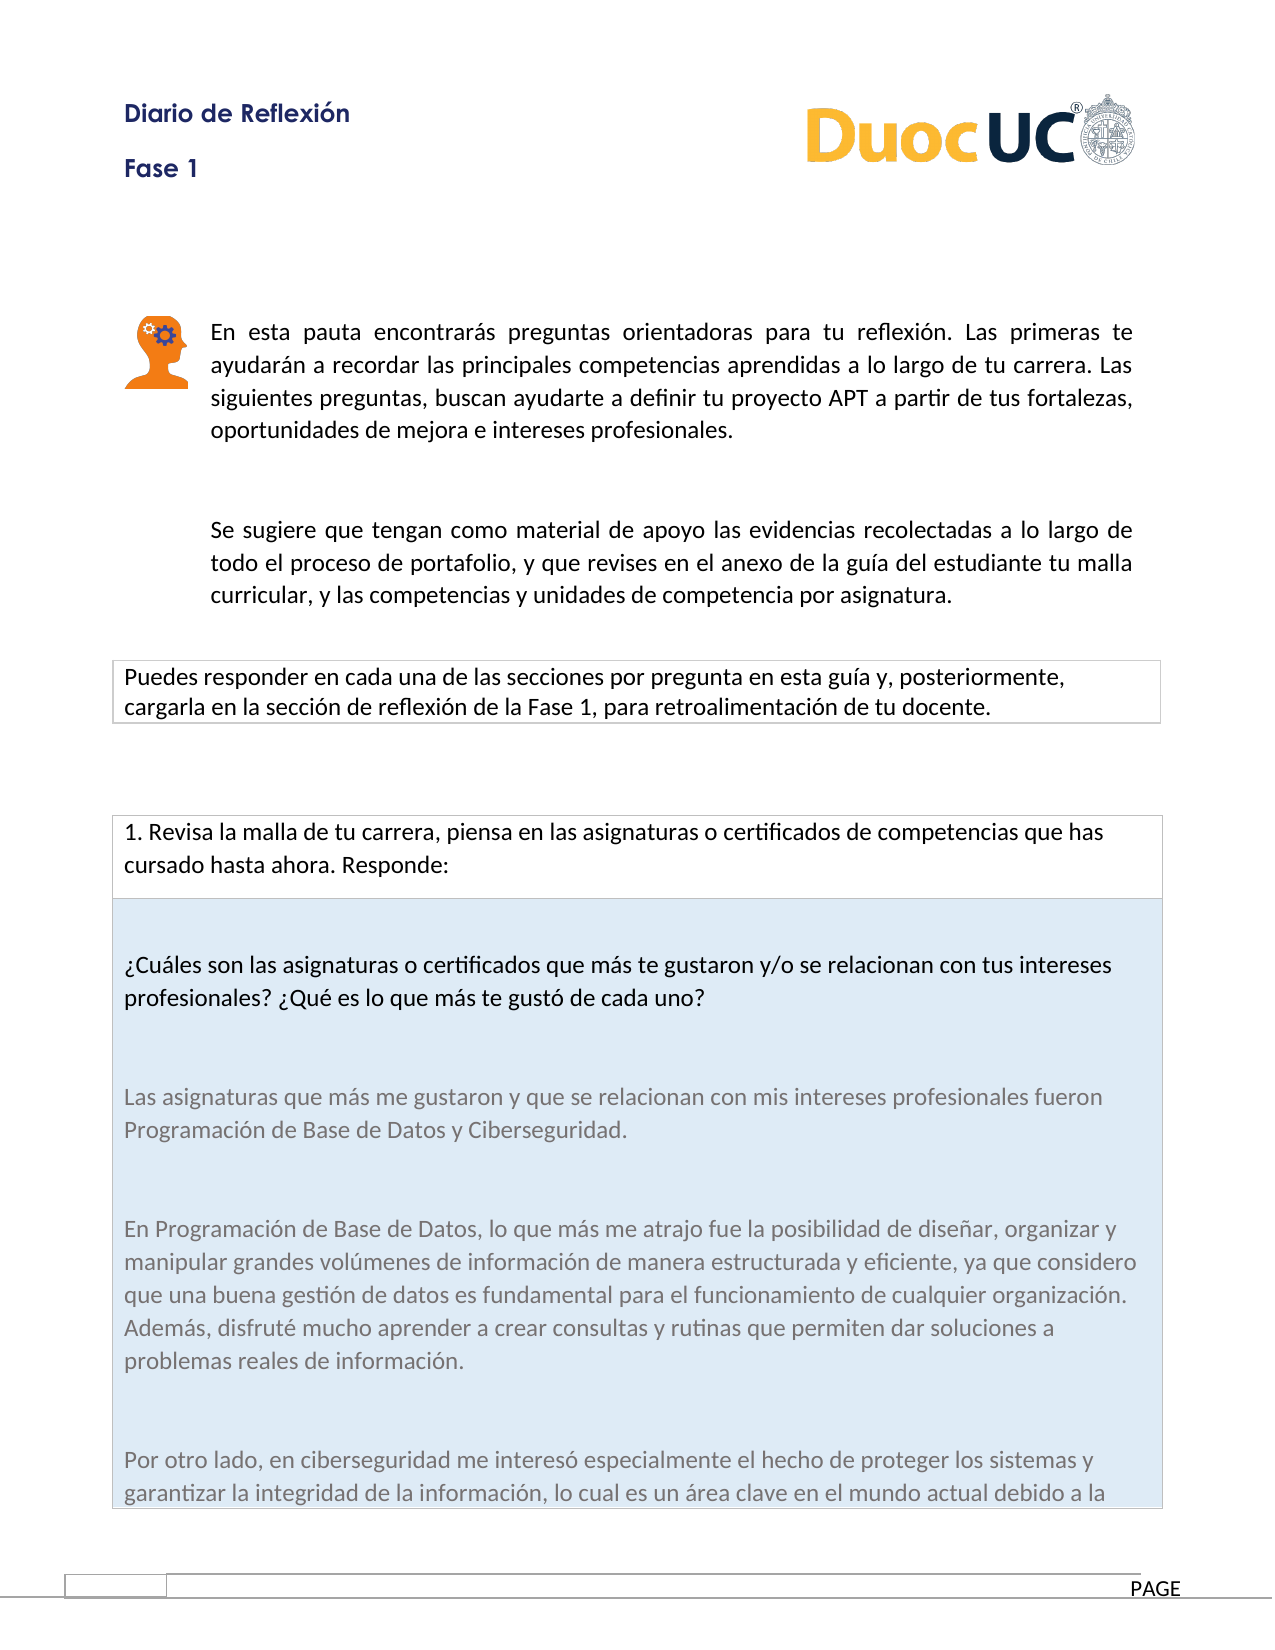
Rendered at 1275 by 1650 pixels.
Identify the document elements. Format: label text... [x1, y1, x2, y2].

picture [123, 316, 188, 389]
table_header [112, 316, 199, 629]
table_header Puedes responder en cada una de las secciones por pregunta en esta guía y, posteriormente, cargarla en la sección de reflexión de la Fase 1, para retroalimentación de tu docente. [114, 661, 1160, 722]
table_header En esta pauta encontrarás preguntas orientadoras para tu reflexión. Las primeras te ayudarán a recordar las principales competencias aprendidas a lo largo de tu carrera. Las siguientes preguntas, buscan ayudarte a definir tu proyecto APT a partir de tus fortalezas, oportunidades de mejora e intereses profesionales. Se sugiere que tengan como material de apoyo las evidencias recolectadas a lo largo de todo el proceso de portafolio, y que revises en el anexo de la guía del estudiante tu malla curricular, y las competencias y unidades de competencia por asignatura. [199, 316, 1146, 629]
table_header 1. Revisa la malla de tu carrera, piensa en las asignaturas o certificados de competencias que has cursado hasta ahora. Responde: [113, 816, 1162, 898]
picture [807, 94, 1135, 165]
